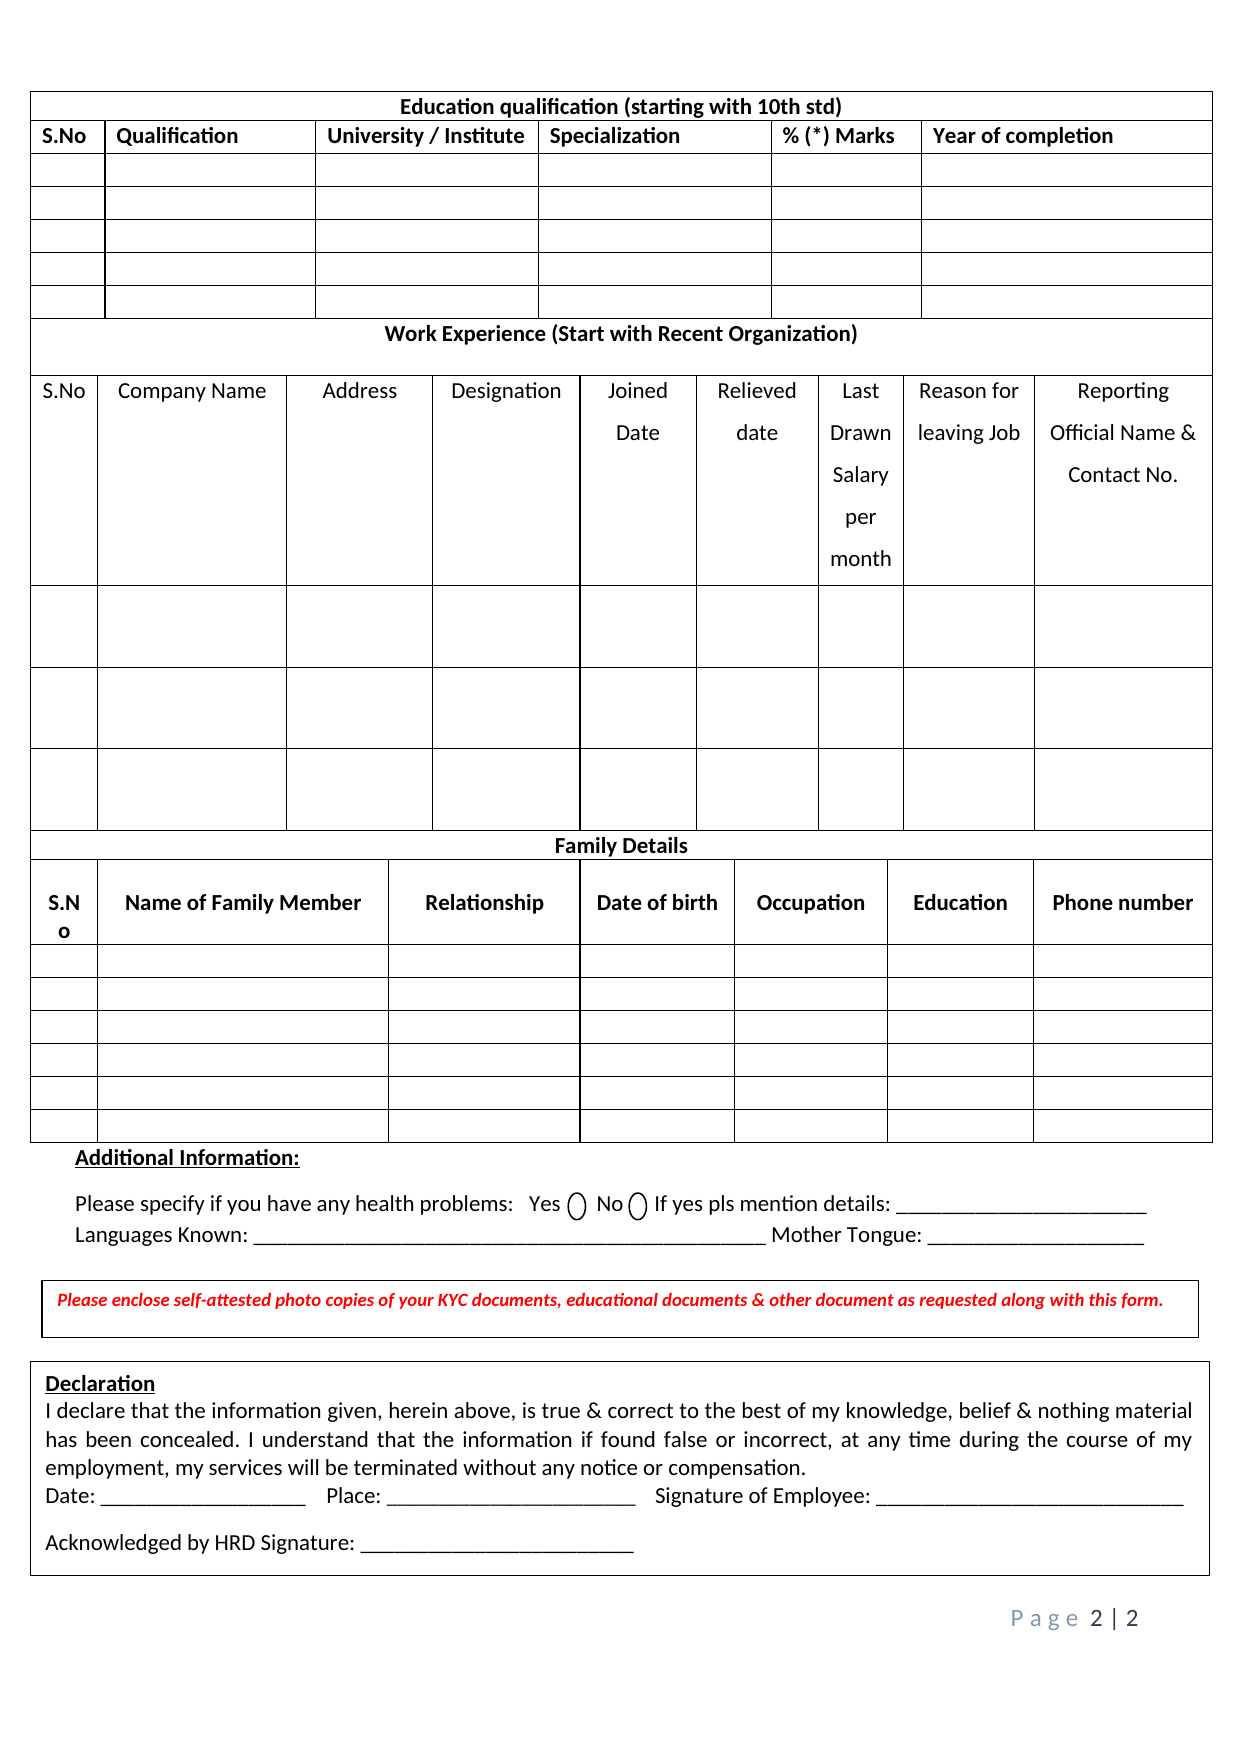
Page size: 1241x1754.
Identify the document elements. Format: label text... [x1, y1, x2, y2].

table_cell [389, 1110, 579, 1142]
text Please specify if you have any health problems: Yes No If yes pls mention details: ______________________ [75, 1189, 1165, 1218]
table_cell [581, 668, 696, 748]
table_cell [106, 253, 315, 285]
table_cell [31, 749, 97, 830]
table_cell [697, 586, 818, 667]
table_cell Date of birth [581, 860, 734, 944]
table_cell [433, 749, 579, 830]
table_cell Occupation [735, 860, 887, 944]
table_cell [1034, 1044, 1212, 1076]
table_cell [581, 1044, 734, 1076]
table_cell [31, 1044, 97, 1076]
table_cell Relieved date [697, 376, 818, 585]
table_cell [772, 187, 921, 219]
text Languages Known: _____________________________________________ Mother Tongue: ___________________ [75, 1220, 1165, 1248]
table_cell [539, 187, 771, 219]
table_cell [1035, 668, 1212, 748]
table_cell [98, 668, 286, 748]
table_cell [581, 749, 696, 830]
table_cell [31, 668, 97, 748]
table_cell [1034, 945, 1212, 977]
table_cell [1034, 1110, 1212, 1142]
table_cell [772, 220, 921, 252]
table_cell [389, 1044, 579, 1076]
table_cell [922, 286, 1212, 318]
table_cell [31, 187, 104, 219]
table_cell [888, 1077, 1033, 1109]
table_cell % (*) Marks [772, 121, 921, 153]
table_cell [287, 749, 432, 830]
table_cell [1034, 1011, 1212, 1043]
table_cell Name of Family Member [98, 860, 388, 944]
table_cell [98, 1110, 388, 1142]
table_cell Joined Date [581, 376, 696, 585]
table_cell [98, 1011, 388, 1043]
table_cell [389, 978, 579, 1010]
table_cell [106, 187, 315, 219]
table_cell [697, 749, 818, 830]
table_cell [31, 1110, 97, 1142]
table_cell Reason for leaving Job [904, 376, 1034, 585]
table_cell [106, 286, 315, 318]
table_cell [31, 286, 104, 318]
table_cell [1034, 978, 1212, 1010]
table_cell [772, 286, 921, 318]
table_cell [31, 978, 97, 1010]
table_cell [539, 154, 771, 186]
table_cell [98, 978, 388, 1010]
table_cell [888, 1011, 1033, 1043]
table_cell [735, 1044, 887, 1076]
table_cell [735, 1077, 887, 1109]
table_cell Year of completion [922, 121, 1212, 153]
table_cell [888, 978, 1033, 1010]
table_cell [819, 749, 903, 830]
table_cell [581, 1077, 734, 1109]
table_cell Phone number [1034, 860, 1212, 944]
table_cell [819, 668, 903, 748]
table_cell [31, 1011, 97, 1043]
table_cell [904, 668, 1034, 748]
table_cell S.No [31, 860, 97, 944]
table_cell S.No [31, 376, 97, 585]
table_cell [433, 668, 579, 748]
table_cell [316, 220, 538, 252]
table_cell Reporting Official Name & Contact No. [1035, 376, 1212, 585]
table_cell [922, 154, 1212, 186]
table_cell [539, 220, 771, 252]
table_cell [697, 668, 818, 748]
table_cell [1035, 586, 1212, 667]
table_cell [106, 220, 315, 252]
table_cell University / Institute [316, 121, 538, 153]
table_cell [31, 586, 97, 667]
table_cell S.No [31, 121, 104, 153]
table_cell [316, 253, 538, 285]
table_cell [31, 154, 104, 186]
table_cell [389, 1011, 579, 1043]
table_cell [772, 154, 921, 186]
table_cell Last Drawn Salary per month [819, 376, 903, 585]
table_cell [735, 1110, 887, 1142]
table_cell [581, 1011, 734, 1043]
table_cell [539, 253, 771, 285]
table_header Education qualification (starting with 10th std) [31, 92, 1212, 120]
table_cell [31, 945, 97, 977]
table_cell [735, 978, 887, 1010]
table_cell [389, 1077, 579, 1109]
table_cell [98, 749, 286, 830]
table_cell [433, 586, 579, 667]
table_cell [888, 945, 1033, 977]
table_cell [316, 286, 538, 318]
table_cell [904, 586, 1034, 667]
table_cell Designation [433, 376, 579, 585]
table_cell [904, 749, 1034, 830]
table_cell Education [888, 860, 1033, 944]
table_cell Family Details [31, 831, 1212, 859]
table_cell [735, 945, 887, 977]
table_cell [1034, 1077, 1212, 1109]
table_cell [316, 187, 538, 219]
table_cell [581, 1110, 734, 1142]
text Additional Information: [75, 1143, 1165, 1171]
table_cell [31, 220, 104, 252]
table_cell [772, 253, 921, 285]
table_cell [316, 154, 538, 186]
table_cell [922, 220, 1212, 252]
table_cell [539, 286, 771, 318]
table_cell [922, 253, 1212, 285]
table_cell [98, 586, 286, 667]
table_cell [98, 945, 388, 977]
table_cell Specialization [539, 121, 771, 153]
table_cell Qualification [106, 121, 315, 153]
table_cell Address [287, 376, 432, 585]
table_cell [31, 1077, 97, 1109]
table_cell [819, 586, 903, 667]
table_cell [98, 1044, 388, 1076]
table_cell [581, 586, 696, 667]
table_cell [581, 978, 734, 1010]
table_cell [735, 1011, 887, 1043]
table_cell [287, 586, 432, 667]
table_cell [98, 1077, 388, 1109]
table_cell [31, 253, 104, 285]
table_cell [888, 1044, 1033, 1076]
table_cell Work Experience (Start with Recent Organization) [31, 319, 1212, 375]
table_cell Relationship [389, 860, 579, 944]
table_cell [287, 668, 432, 748]
table_cell [581, 945, 734, 977]
table_cell [106, 154, 315, 186]
table_cell Company Name [98, 376, 286, 585]
table_cell [922, 187, 1212, 219]
table_cell [389, 945, 579, 977]
table_cell [1035, 749, 1212, 830]
table_cell [888, 1110, 1033, 1142]
